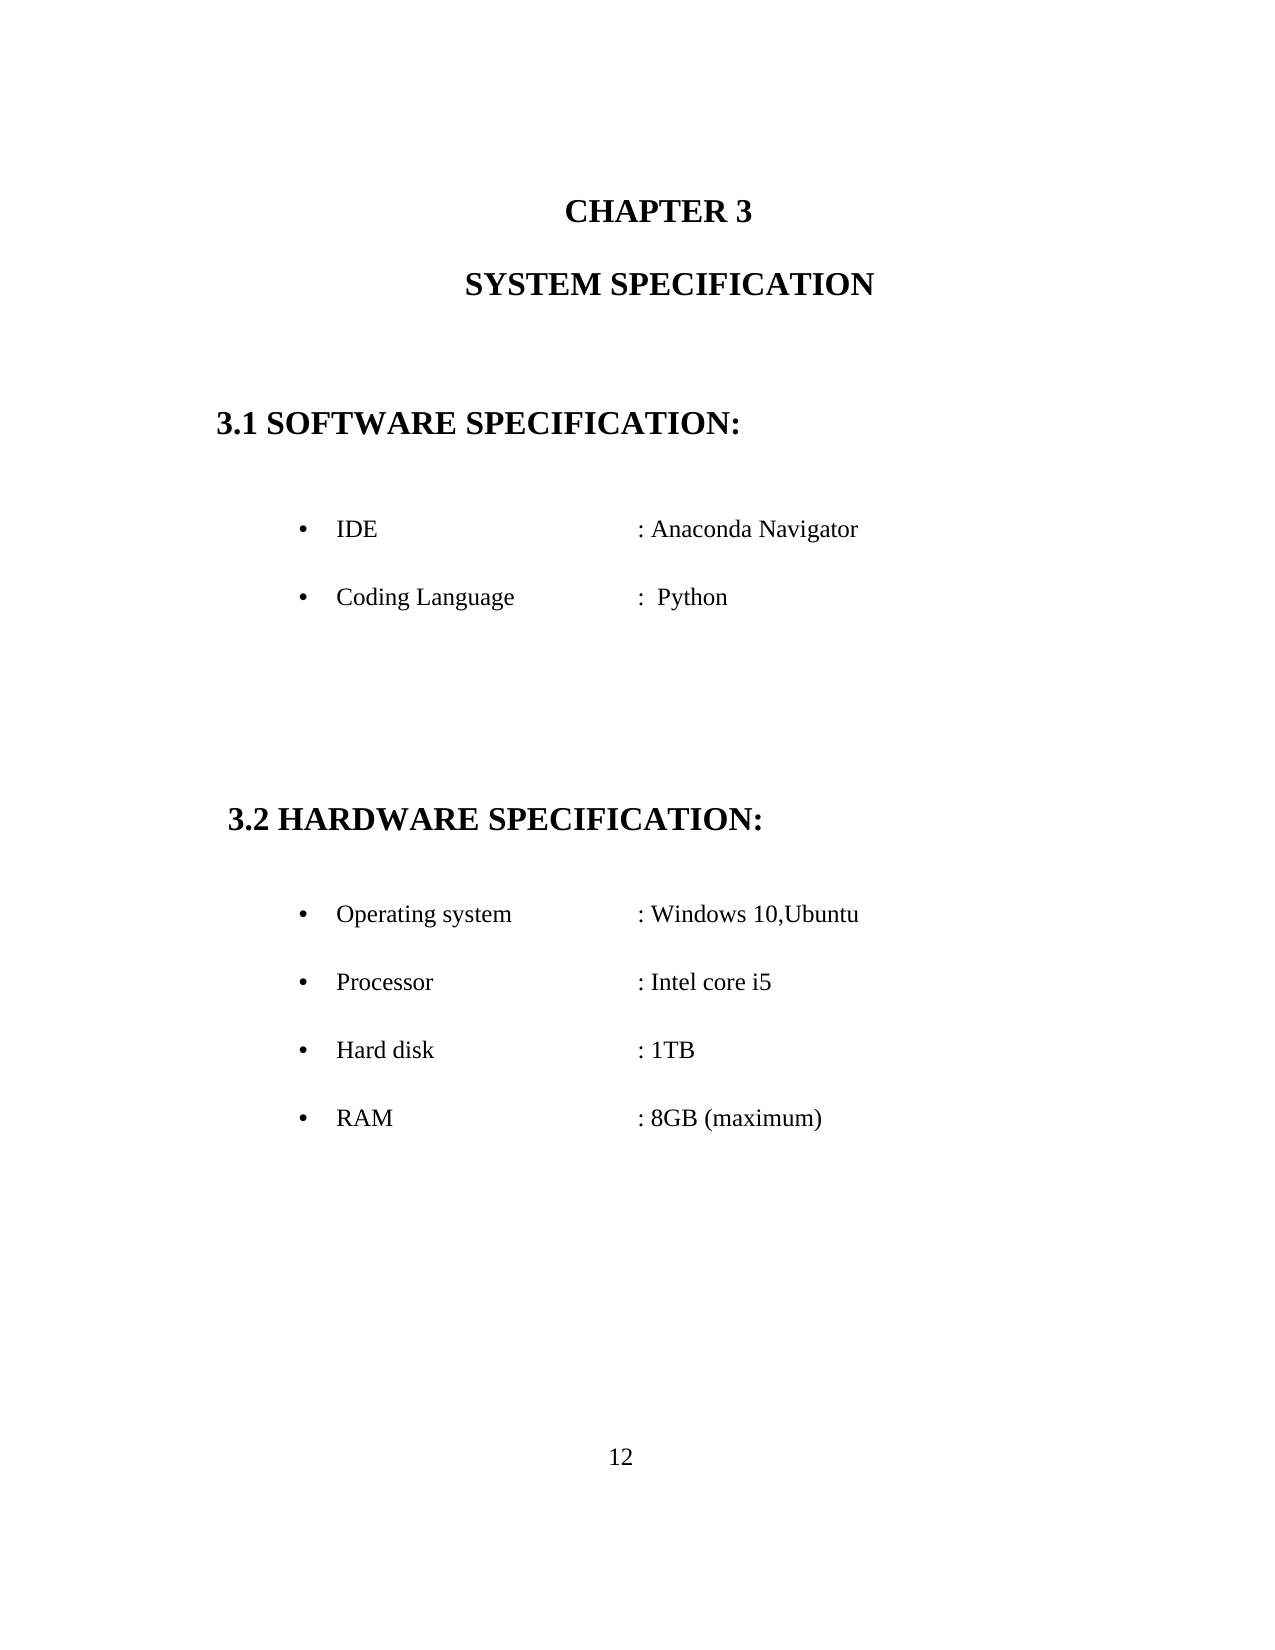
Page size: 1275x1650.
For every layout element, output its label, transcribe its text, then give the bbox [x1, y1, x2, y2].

list Operating system : Windows 10,Ubuntu [299, 899, 1129, 928]
text SYSTEM SPECIFICATION [112, 264, 1162, 302]
list IDE : Anaconda Navigator [299, 513, 1129, 542]
subtitle 3.1 SOFTWARE SPECIFICATION: [112, 404, 1162, 442]
text 12 [112, 1442, 1129, 1470]
list Hard disk : 1TB [299, 1035, 1129, 1064]
list Coding Language : Python [299, 582, 1129, 610]
list Processor : Intel core i5 [299, 967, 1129, 996]
subtitle 3.2 HARDWARE SPECIFICATION: [228, 799, 1162, 838]
text CHAPTER 3 [112, 191, 1162, 230]
list RAM : 8GB (maximum) [299, 1103, 1129, 1132]
